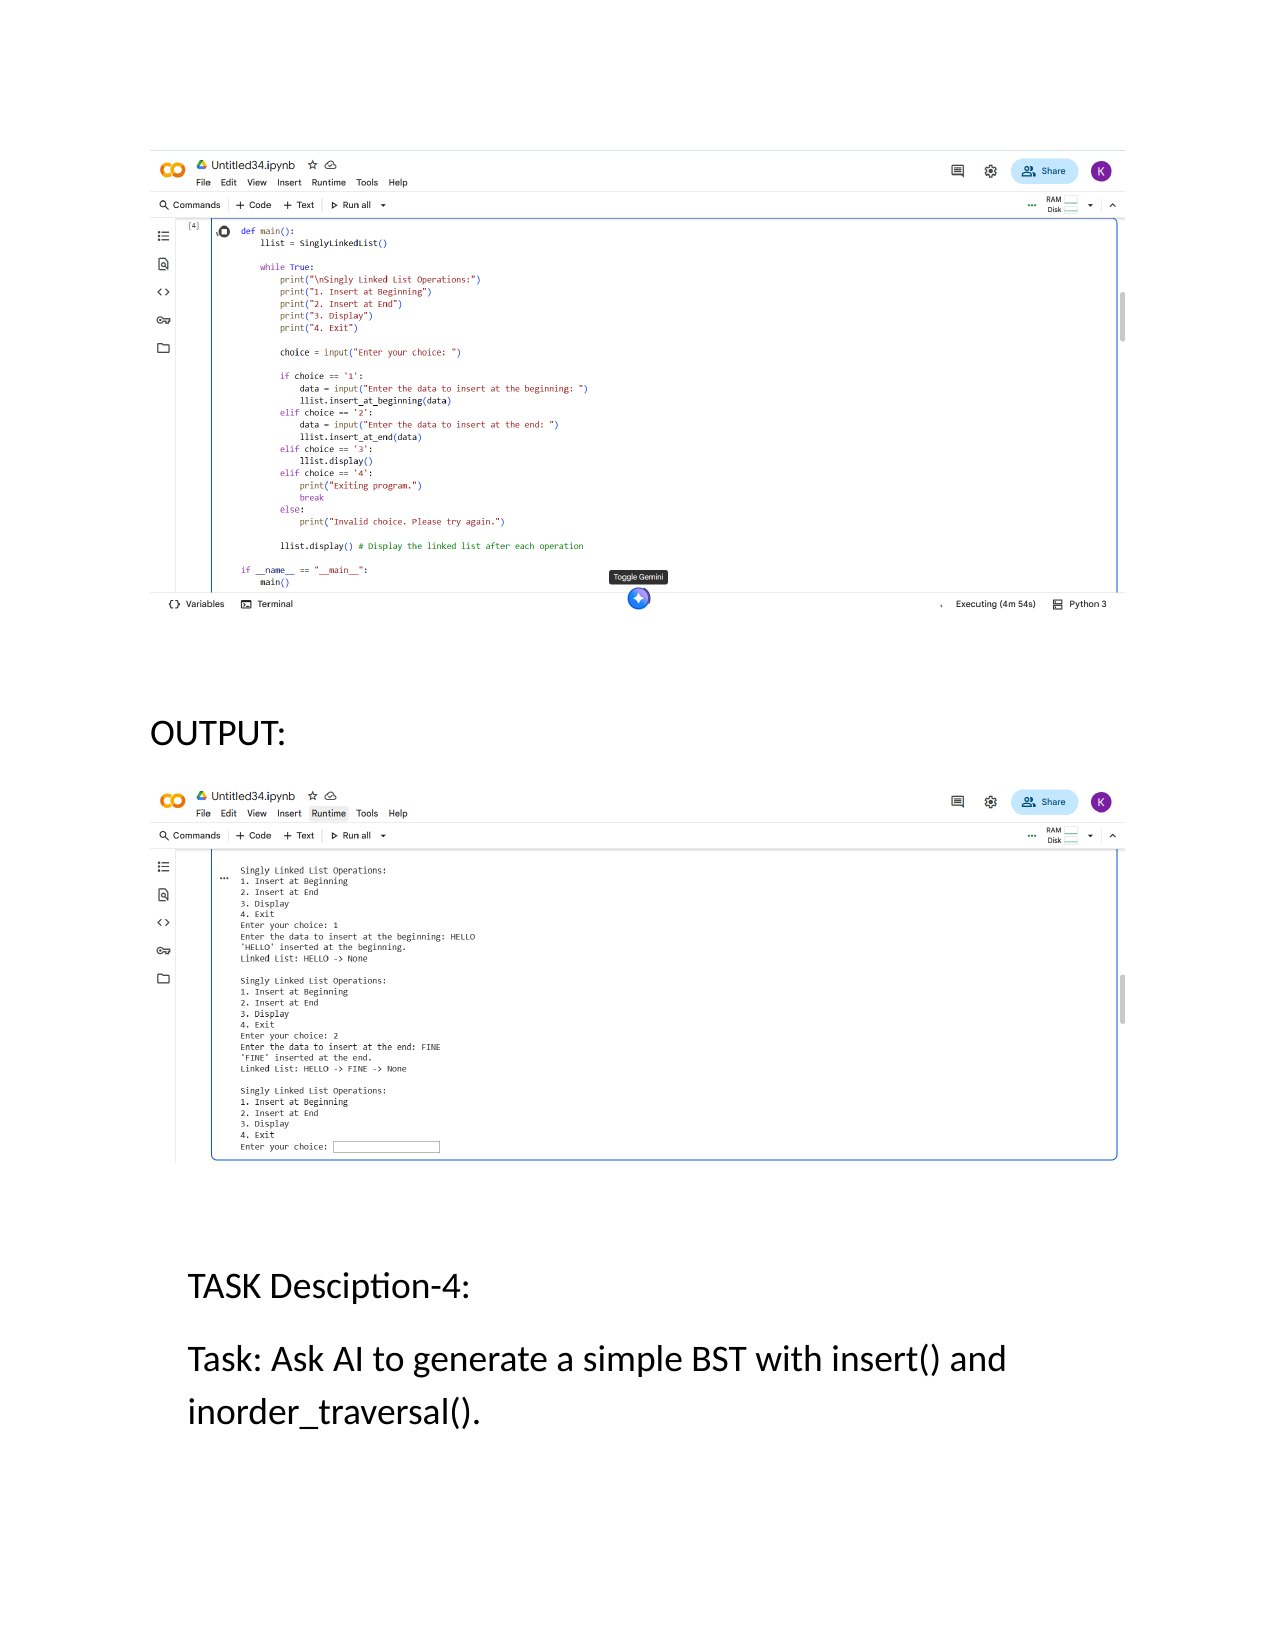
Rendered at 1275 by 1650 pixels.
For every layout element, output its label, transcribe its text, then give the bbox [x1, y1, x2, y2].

picture [150, 150, 1125, 611]
text OUTPUT: [150, 709, 1125, 755]
text Task: Ask AI to generate a simple BST with insert() and inorder_traversal(). [187, 1335, 1125, 1434]
picture [150, 782, 1125, 1163]
text TASK Desciption-4: [187, 1262, 1125, 1307]
